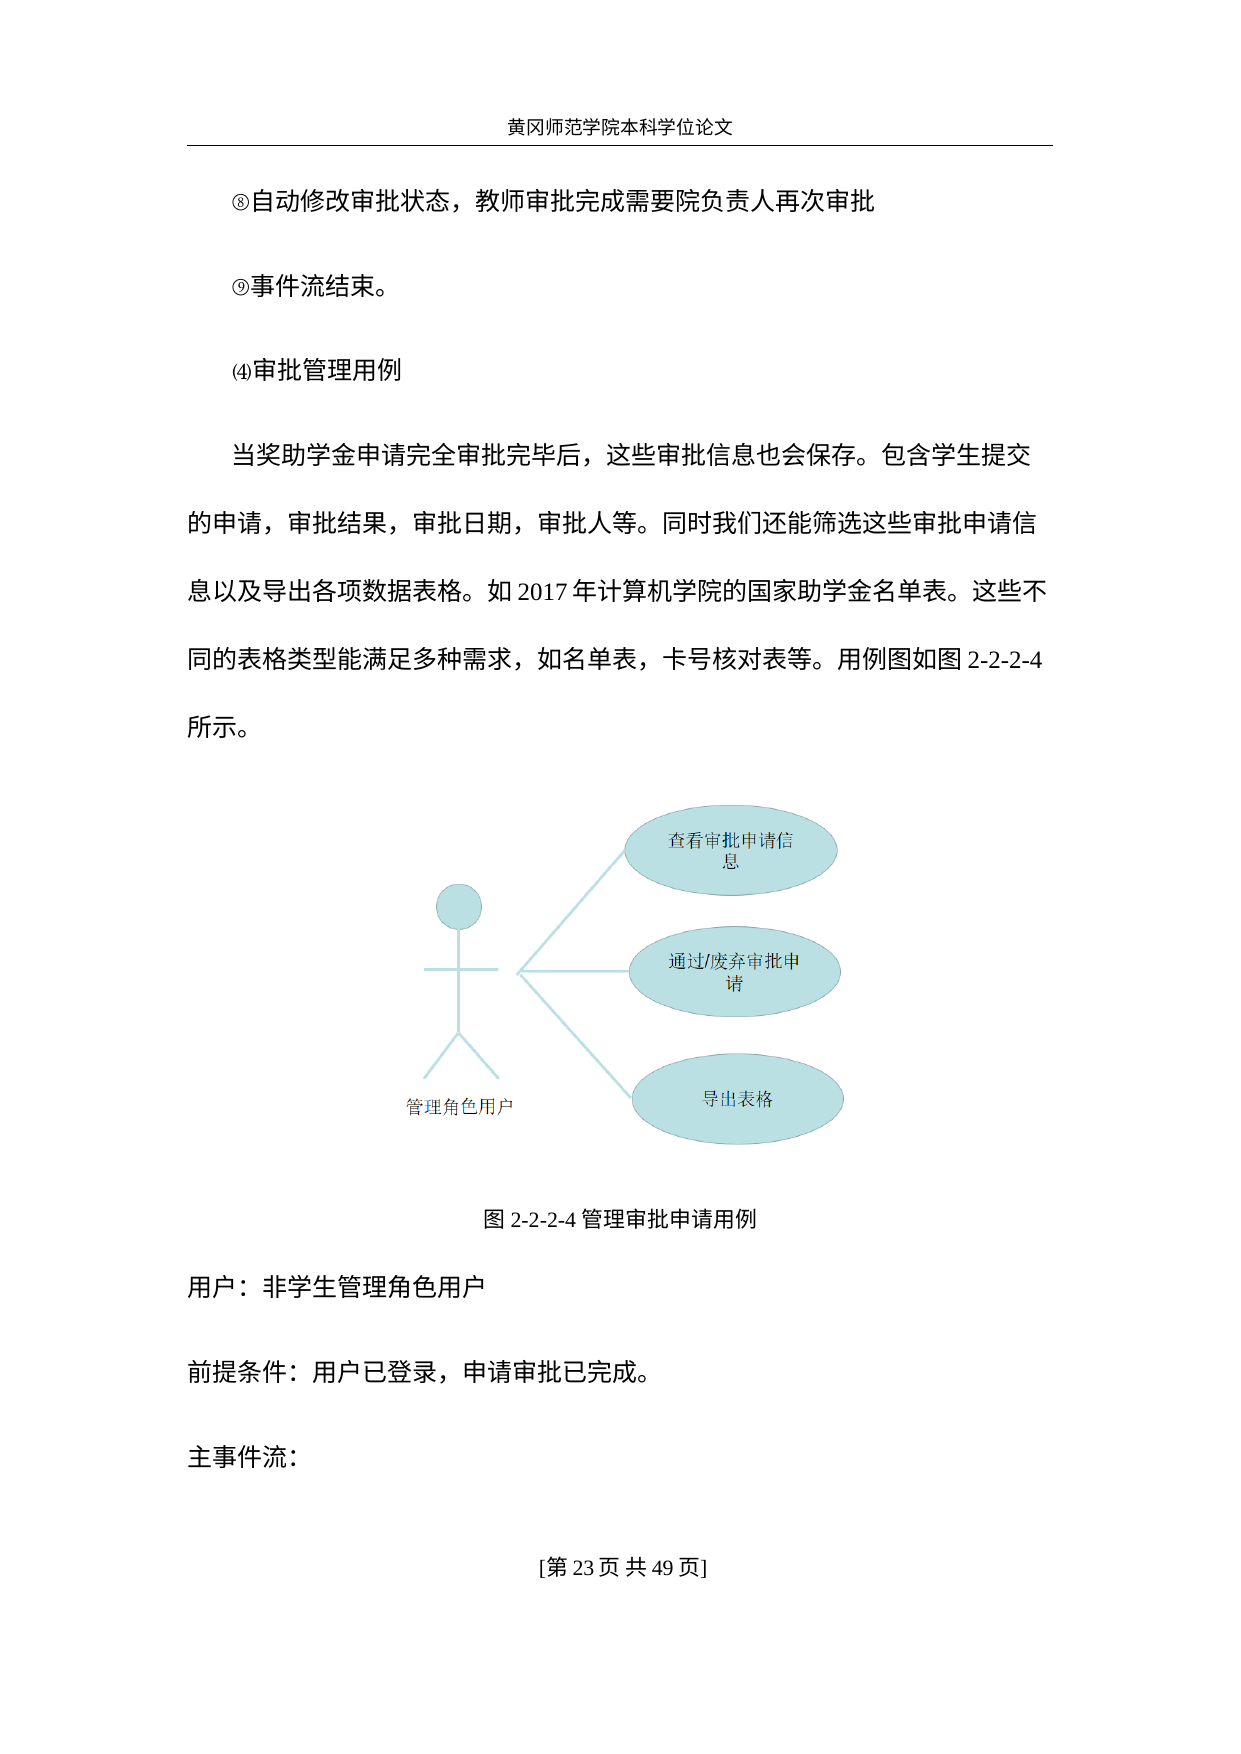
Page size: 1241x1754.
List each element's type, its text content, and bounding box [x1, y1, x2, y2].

text ⑨事件流结束。 [187, 250, 1053, 318]
text 前提条件：用户已登录，申请审批已完成。 [187, 1337, 1053, 1405]
text ⑷审批管理用例 [187, 335, 1053, 403]
text 主事件流： [187, 1422, 1053, 1489]
picture [376, 776, 908, 1179]
text 图 2-2-2-4 管理审批申请用例 [187, 1201, 1053, 1235]
text 用户：非学生管理角色用户 [187, 1252, 1053, 1320]
text ⑧自动修改审批状态，教师审批完成需要院负责人再次审批 [187, 165, 1053, 233]
text 当奖助学金申请完全审批完毕后，这些审批信息也会保存。包含学生提交的申请，审批结果，审批日期，审批人等。同时我们还能筛选这些审批申请信息以及导出各项数据表格。如2017年计算机学院的国家助学金名单表。这些不同的表格类型能满足多种需求，如名单表，卡号核对表等。用例图如图2-2-2-4所示。 [187, 420, 1053, 759]
